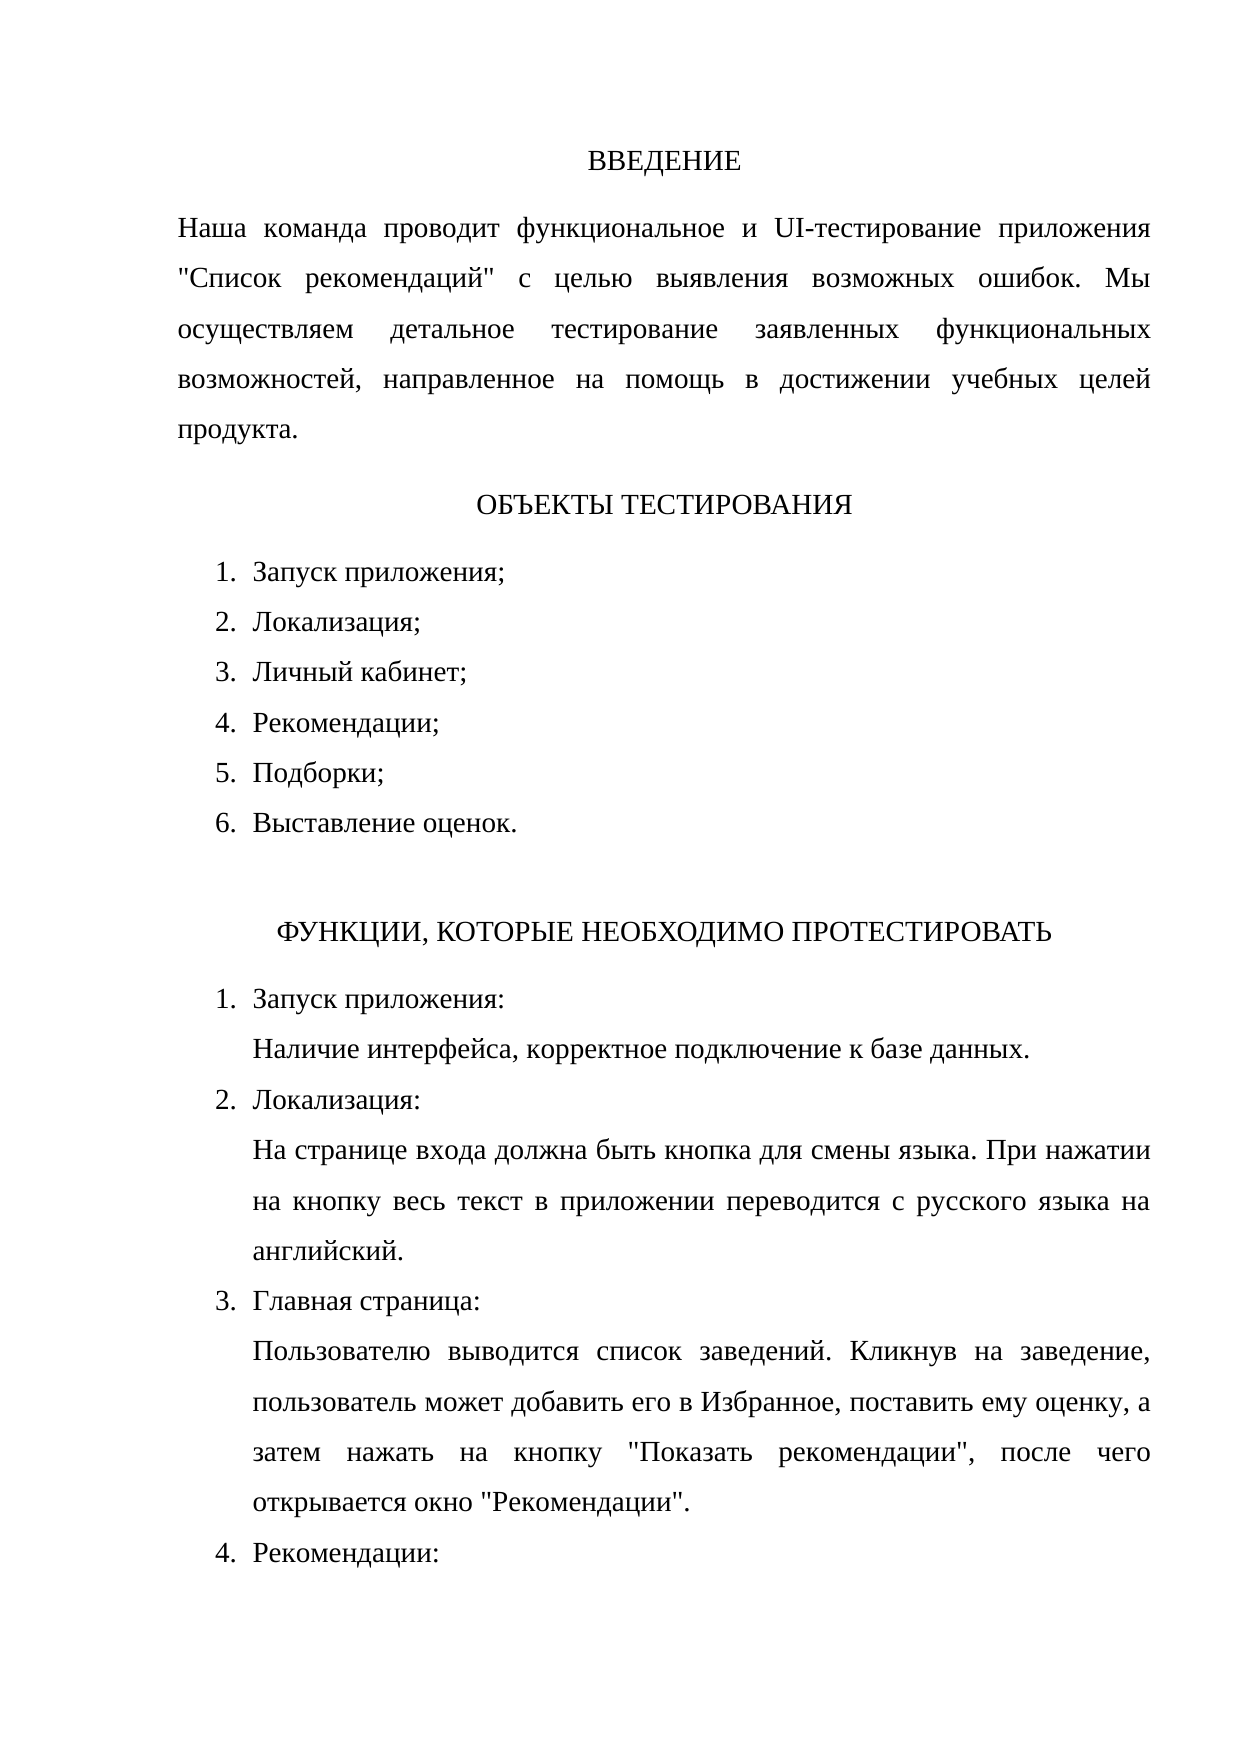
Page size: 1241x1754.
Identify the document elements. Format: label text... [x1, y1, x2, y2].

subtitle ОБЪЕКТЫ ТЕСТИРОВАНИЯ [177, 487, 1152, 520]
list Локализация: [215, 1082, 1152, 1116]
list Выставление оценок. [215, 805, 1152, 839]
list Запуск приложения; [215, 554, 1152, 587]
list Запуск приложения: [215, 981, 1152, 1015]
text Наличие интерфейса, корректное подключение к базе данных. [252, 1032, 1152, 1065]
text Пользователю выводится список заведений. Кликнув на заведение, пользователь может добавить его в Избранное, поставить ему оценку, а затем нажать на кнопку "Показать рекомендации", после чего открывается окно "Рекомендации". [252, 1333, 1152, 1518]
list Главная страница: [215, 1283, 1152, 1317]
subtitle ВВЕДЕНИЕ [177, 143, 1152, 177]
list Рекомендации; [215, 705, 1152, 738]
list Подборки; [215, 755, 1152, 789]
list Личный кабинет; [215, 654, 1152, 688]
list Рекомендации: [215, 1535, 1152, 1568]
text Наша команда проводит функциональное и UI-тестирование приложения "Список рекомендаций" с целью выявления возможных ошибок. Мы осуществляем детальное тестирование заявленных функциональных возможностей, направленное на помощь в достижении учебных целей продукта. [177, 210, 1152, 445]
text На странице входа должна быть кнопка для смены языка. При нажатии на кнопку весь текст в приложении переводится с русского языка на английский. [252, 1132, 1152, 1266]
subtitle ФУНКЦИИ, КОТОРЫЕ НЕОБХОДИМО ПРОТЕСТИРОВАТЬ [177, 914, 1152, 948]
list Локализация; [215, 604, 1152, 638]
